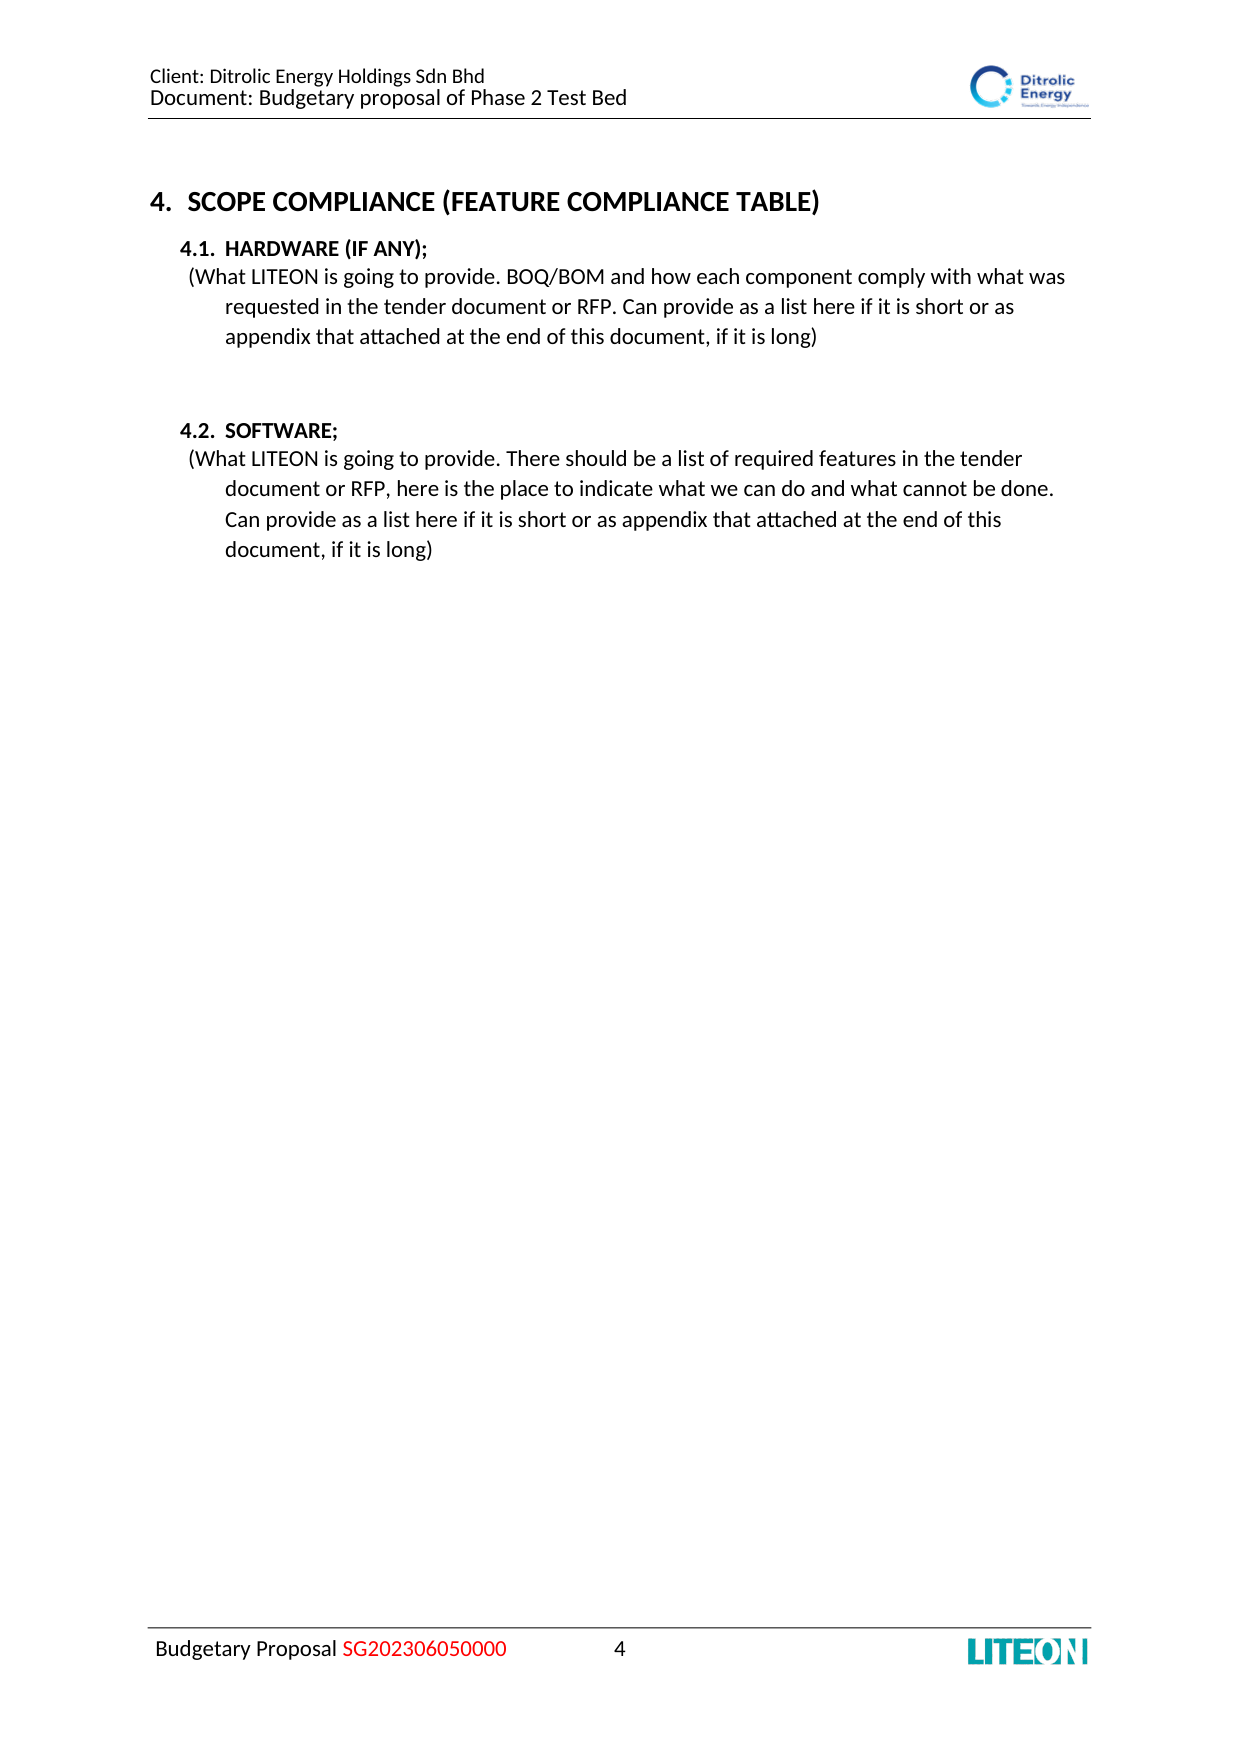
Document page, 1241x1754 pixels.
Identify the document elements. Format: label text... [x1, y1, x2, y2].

picture [964, 1636, 1091, 1667]
text (What LITEON is going to provide. There should be a list of required features in the tender document or RFP, here is the place to indicate what we can do and what cannot be done. Can provide as a list here if it is short or as appendix that attached at the end of this document, if it is long) [188, 444, 1090, 563]
picture [968, 64, 1091, 109]
subtitle SCOPE COMPLIANCE (FEATURE COMPLIANCE TABLE) [150, 183, 1090, 219]
subtitle HARDWARE (IF ANY); [180, 234, 1090, 262]
subtitle SOFTWARE; [180, 416, 1090, 444]
text (What LITEON is going to provide. BOQ/BOM and how each component comply with what was requested in the tender document or RFP. Can provide as a list here if it is short or as appendix that attached at the end of this document, if it is long) [188, 262, 1090, 351]
